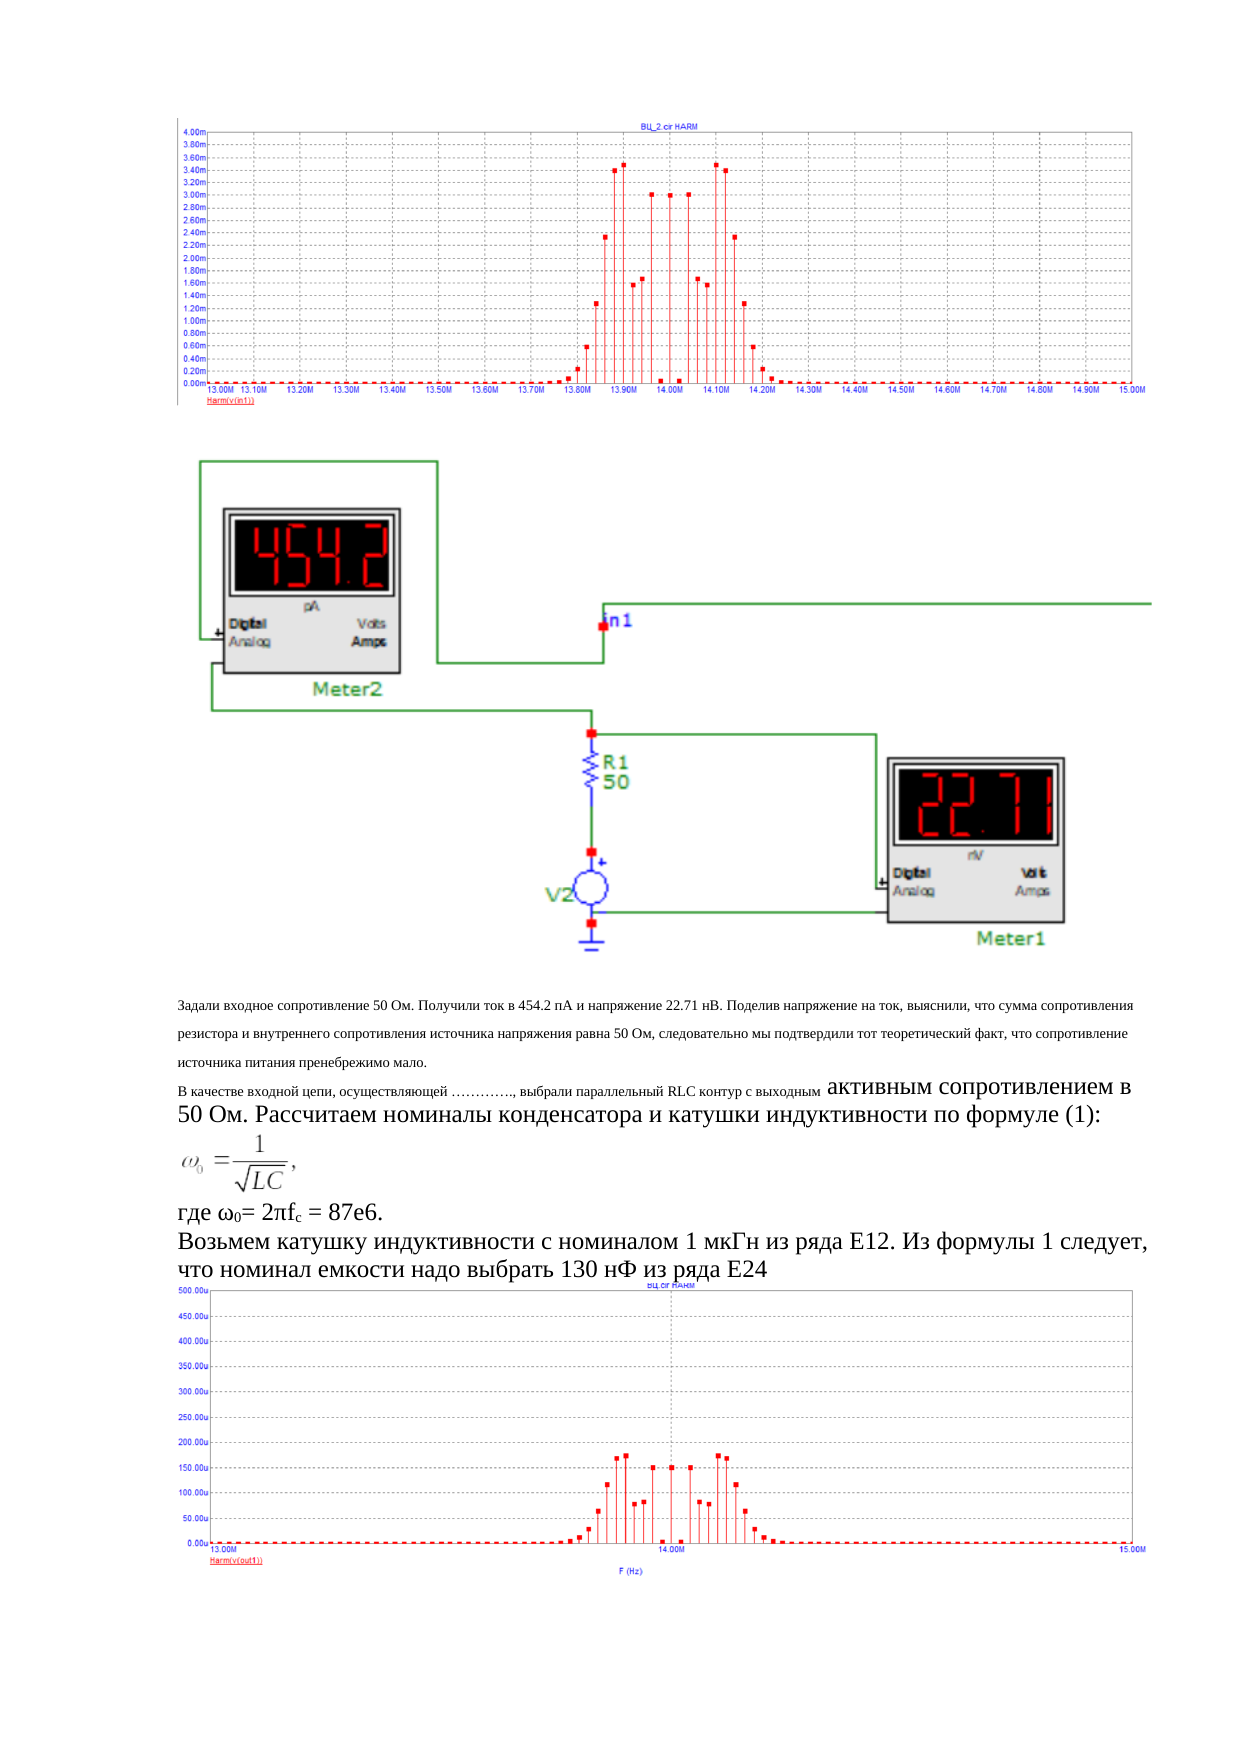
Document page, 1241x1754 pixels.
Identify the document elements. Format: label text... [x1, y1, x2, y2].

picture [177, 118, 1152, 985]
text где ω0= 2πfc = 87e6. [177, 1197, 1152, 1226]
text В качестве входной цепи, осуществляющей …………., выбрали параллельный RLC контур с выходным активным сопротивлением в 50 Ом. Рассчитаем номиналы конденсатора и катушки индуктивности по формуле (1): [177, 1071, 1152, 1128]
text Задали входное сопротивление 50 Ом. Получили ток в 454.2 пА и напряжение 22.71 нВ. Поделив напряжение на ток, выяснили, что сумма сопротивления резистора и внутреннего сопротивления источника напряжения равна 50 Ом, следовательно мы подтвердили тот теоретический факт, что сопротивление источника питания пренебрежимо мало. [177, 985, 1152, 1071]
picture [177, 1283, 1152, 1583]
text Возьмем катушку индуктивности с номиналом 1 мкГн из ряда Е12. Из формулы 1 следует, что номинал емкости надо выбрать 130 нФ из ряда Е24 [177, 1226, 1152, 1283]
